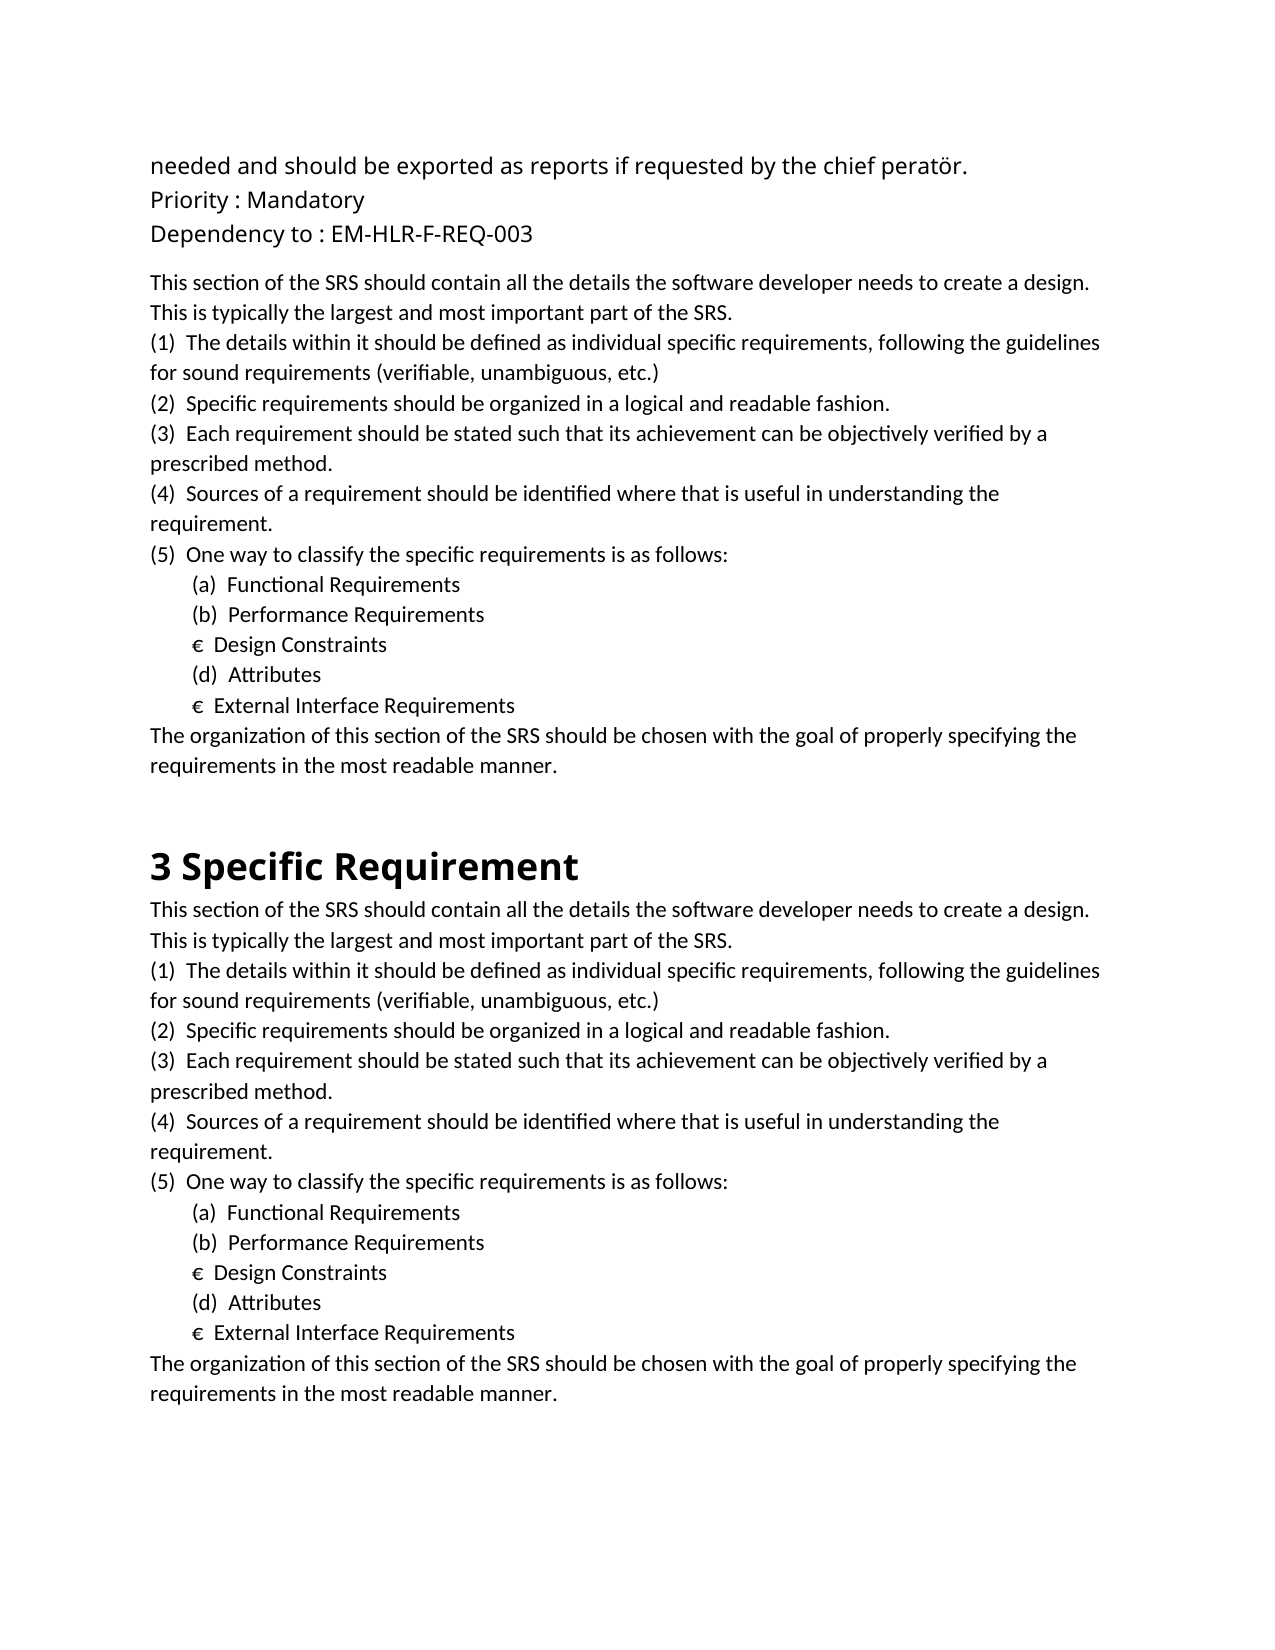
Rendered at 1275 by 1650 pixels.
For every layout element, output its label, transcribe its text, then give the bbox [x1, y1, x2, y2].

text This section of the SRS should contain all the details the software developer needs to create a design. This is typically the largest and most important part of the SRS. (1) The details within it should be defined as individual specific requirements, following the guidelines for sound requirements (verifiable, unambiguous, etc.) (2) Specific requirements should be organized in a logical and readable fashion. (3) Each requirement should be stated such that its achievement can be objectively verified by a prescribed method. (4) Sources of a requirement should be identified where that is useful in understanding the requirement. (5) One way to classify the specific requirements is as follows: (a) Functional Requirements (b) Performance Requirements € Design Constraints (d) Attributes € External Interface Requirements The organization of this section of the SRS should be chosen with the goal of properly specifying the requirements in the most readable manner. [150, 896, 1125, 1441]
text This section of the SRS should contain all the details the software developer needs to create a design. This is typically the largest and most important part of the SRS. (1) The details within it should be defined as individual specific requirements, following the guidelines for sound requirements (verifiable, unambiguous, etc.) (2) Specific requirements should be organized in a logical and readable fashion. (3) Each requirement should be stated such that its achievement can be objectively verified by a prescribed method. (4) Sources of a requirement should be identified where that is useful in understanding the requirement. (5) One way to classify the specific requirements is as follows: (a) Functional Requirements (b) Performance Requirements € Design Constraints (d) Attributes € External Interface Requirements The organization of this section of the SRS should be chosen with the goal of properly specifying the requirements in the most readable manner. [150, 268, 1125, 813]
subtitle 3 Specific Requirement [150, 841, 1125, 892]
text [150, 150, 1125, 249]
